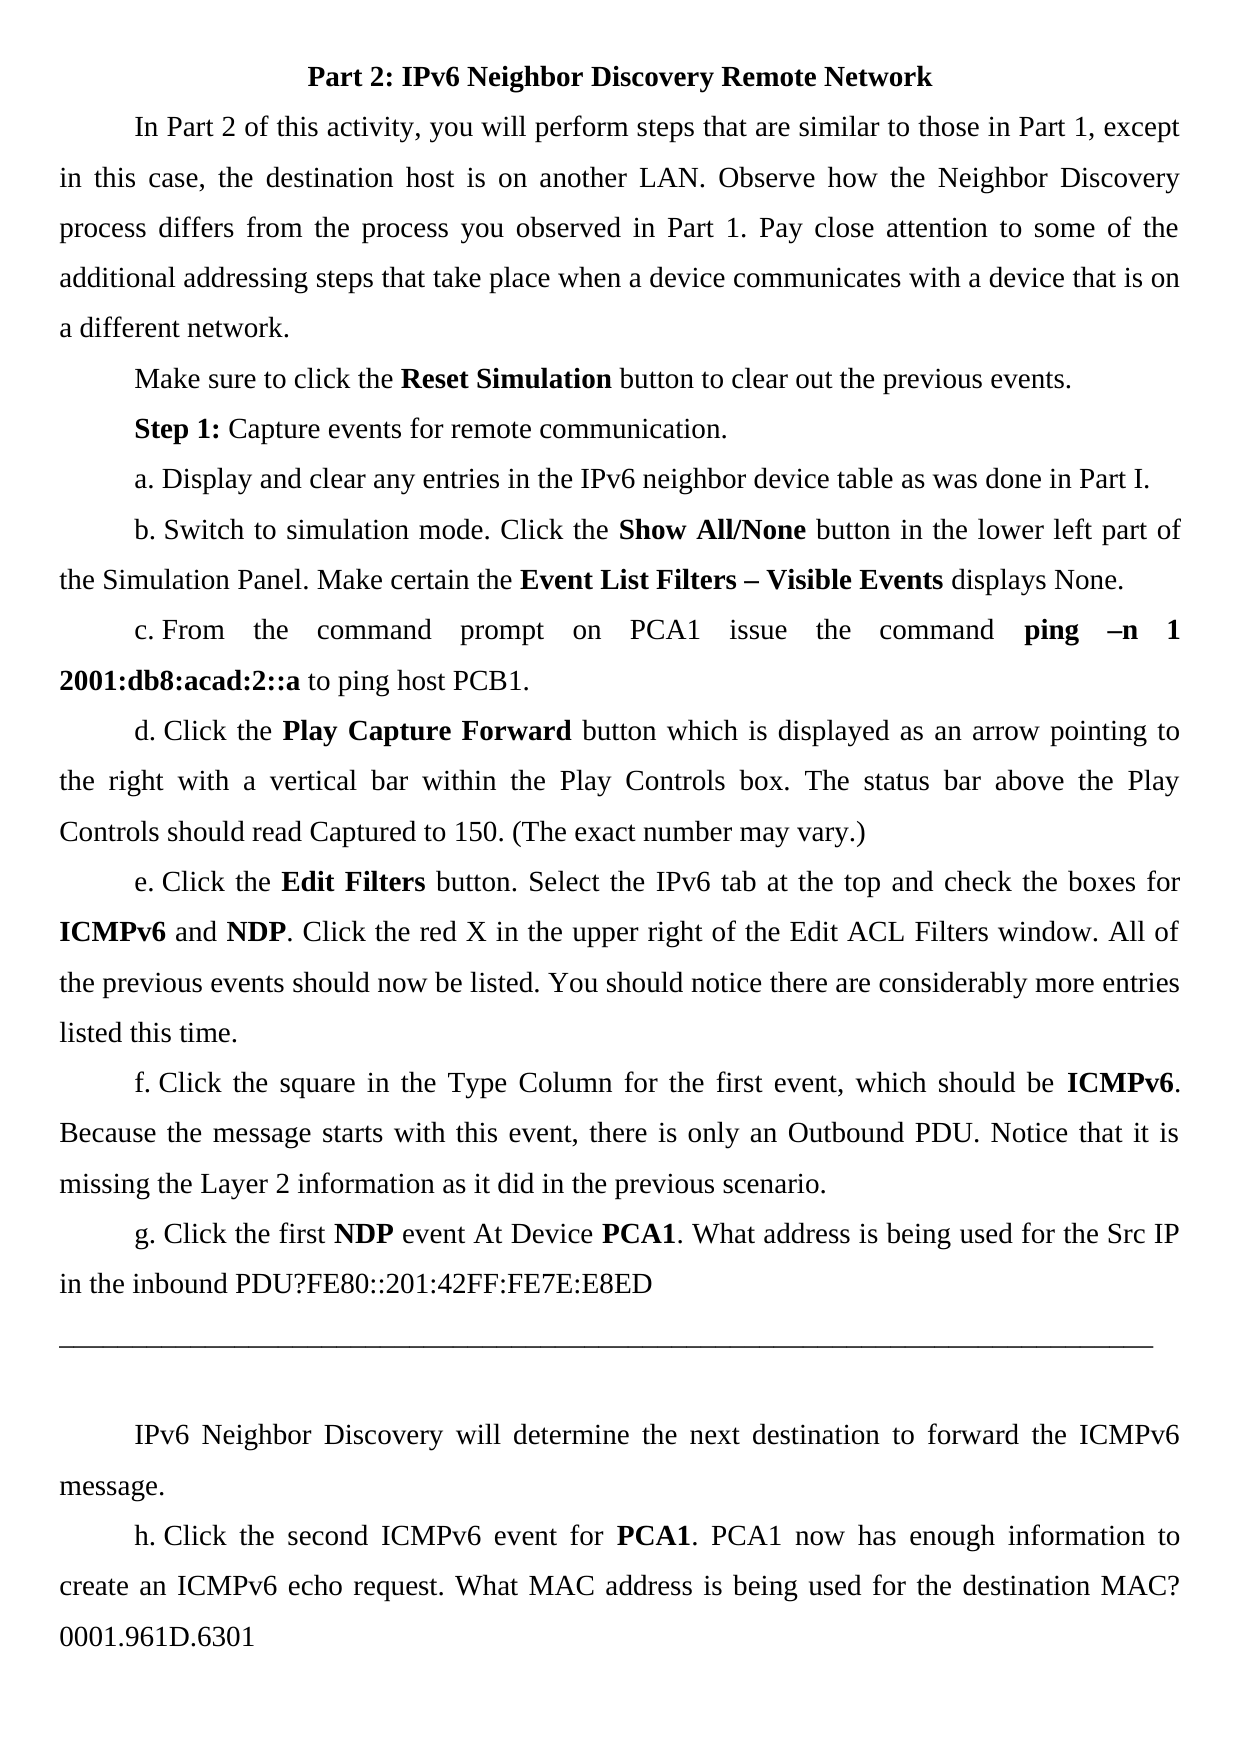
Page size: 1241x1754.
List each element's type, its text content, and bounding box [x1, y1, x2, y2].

text Part 2: IPv6 Neighbor Discovery Remote Network [59, 59, 1181, 93]
text g. Click the first NDP event At Device PCA1. What address is being used for the Src IP in the inbound PDU?FE80::201:42FF:FE7E:E8ED [59, 1216, 1181, 1300]
text Step 1: Capture events for remote communication. [59, 411, 1181, 445]
text In Part 2 of this activity, you will perform steps that are similar to those in Part 1, except in this case, the destination host is on another LAN. Observe how the Neighbor Discovery process differs from the process you observed in Part 1. Pay close attention to some of the additional addressing steps that take place when a device communicates with a device that is on a different network. [59, 109, 1181, 344]
text h. Click the second ICMPv6 event for PCA1. PCA1 now has enough information to create an ICMPv6 echo request. What MAC address is being used for the destination MAC?0001.961D.6301 [59, 1518, 1181, 1652]
text ___________________________________________________________________________ [59, 1317, 1181, 1350]
text a. Display and clear any entries in the IPv6 neighbor device table as was done in Part I. [59, 462, 1181, 495]
text IPv6 Neighbor Discovery will determine the next destination to forward the ICMPv6 message. [59, 1417, 1181, 1501]
text d. Click the Play Capture Forward button which is displayed as an arrow pointing to the right with a vertical bar within the Play Controls box. The status bar above the Play Controls should read Captured to 150. (The exact number may vary.) [59, 713, 1181, 847]
text Make sure to click the Reset Simulation button to clear out the previous events. [59, 361, 1181, 394]
text b. Switch to simulation mode. Click the Show All/None button in the lower left part of the Simulation Panel. Make certain the Event List Filters – Visible Events displays None. [59, 512, 1181, 596]
text e. Click the Edit Filters button. Select the IPv6 tab at the top and check the boxes for ICMPv6 and NDP. Click the red X in the upper right of the Edit ACL Filters window. All of the previous events should now be listed. You should notice there are considerably more entries listed this time. [59, 864, 1181, 1048]
text f. Click the square in the Type Column for the first event, which should be ICMPv6. Because the message starts with this event, there is only an Outbound PDU. Notice that it is missing the Layer 2 information as it did in the previous scenario. [59, 1065, 1181, 1199]
text c. From the command prompt on PCA1 issue the command ping –n 1 2001:db8:acad:2::a to ping host PCB1. [59, 612, 1181, 696]
